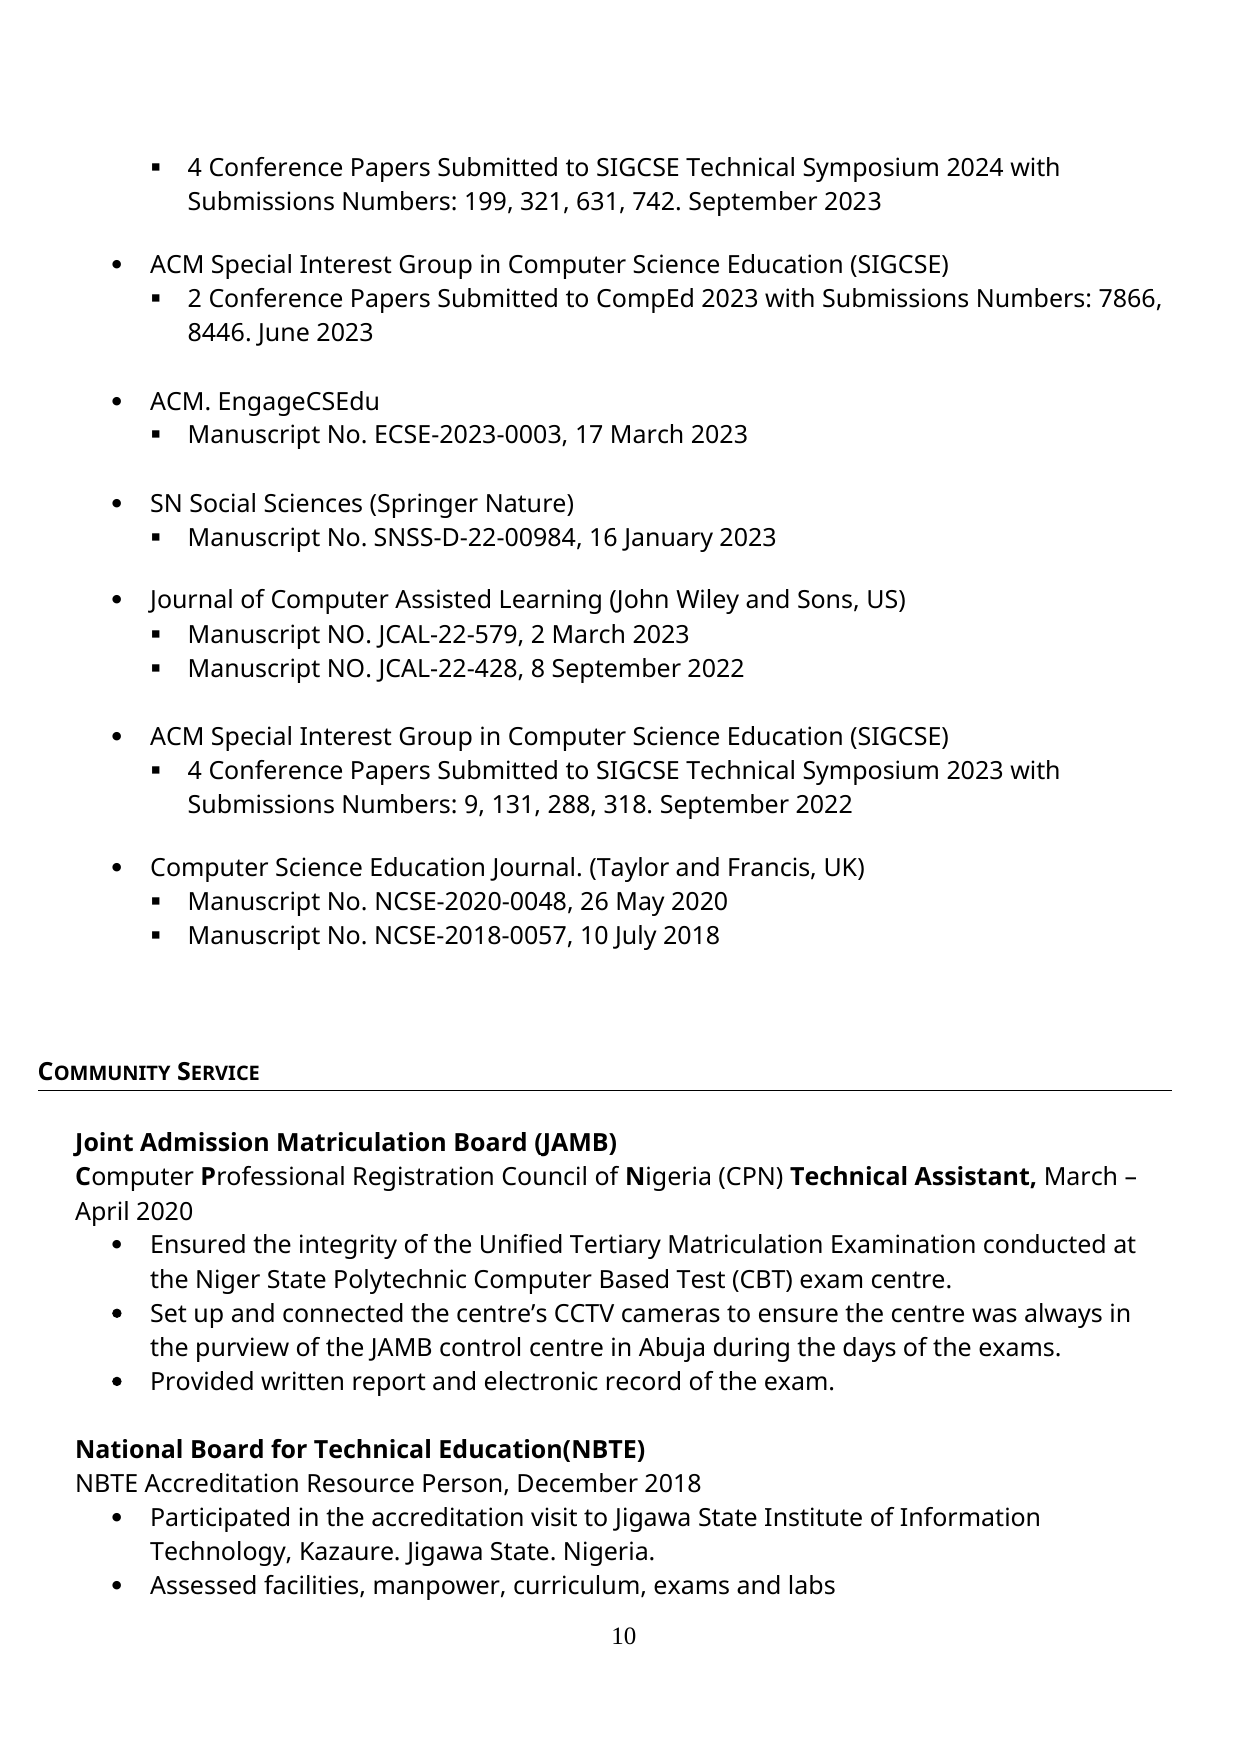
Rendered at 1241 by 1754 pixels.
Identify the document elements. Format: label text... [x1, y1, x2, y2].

list 4 Conference Papers Submitted to SIGCSE Technical Symposium 2023 with Submissions Numbers: 9, 131, 288, 318. September 2022 [150, 752, 1172, 849]
list ACM. EngageCSEdu [112, 383, 1172, 417]
list Provided written report and electronic record of the exam. [112, 1363, 1172, 1397]
list Journal of Computer Assisted Learning (John Wiley and Sons, US) [112, 582, 1172, 616]
text NBTE Accreditation Resource Person, December 2018 [75, 1466, 1172, 1500]
list ACM Special Interest Group in Computer Science Education (SIGCSE) [112, 718, 1172, 752]
list Participated in the accreditation visit to Jigawa State Institute of Information Technology, Kazaure. Jigawa State. Nigeria. [112, 1500, 1172, 1568]
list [112, 247, 1172, 281]
list SN Social Sciences (Springer Nature) [112, 485, 1172, 519]
list Manuscript No. NCSE-2018-0057, 10 July 2018 [150, 917, 1172, 952]
list 2 Conference Papers Submitted to CompEd 2023 with Submissions Numbers: 7866, 8446. June 2023 [150, 281, 1172, 349]
list Ensured the integrity of the Unified Tertiary Matriculation Examination conducted at the Niger State Polytechnic Computer Based Test (CBT) exam centre. [112, 1227, 1172, 1295]
list 4 Conference Papers Submitted to SIGCSE Technical Symposium 2024 with Submissions Numbers: 199, 321, 631, 742. September 2023 [150, 150, 1172, 247]
list Manuscript No. ECSE-2023-0003, 17 March 2023 [150, 417, 1172, 451]
list Manuscript No. NCSE-2020-0048, 26 May 2020 [150, 883, 1172, 917]
text Computer Professional Registration Council of Nigeria (CPN) Technical Assistant, March – April 2020 [75, 1159, 1172, 1227]
text National Board for Technical Education(NBTE) [75, 1432, 1172, 1466]
list Computer Science Education Journal. (Taylor and Francis, UK) [112, 849, 1172, 883]
list Assessed facilities, manpower, curriculum, exams and labs [112, 1568, 1172, 1602]
subtitle Community Service [37, 1054, 1172, 1091]
list Manuscript NO. JCAL-22-579, 2 March 2023 [150, 616, 1172, 650]
text Joint Admission Matriculation Board (JAMB) [75, 1125, 1172, 1159]
list Manuscript NO. JCAL-22-428, 8 September 2022 [150, 650, 1172, 684]
list Manuscript No. SNSS-D-22-00984, 16 January 2023 [150, 519, 1172, 582]
list Set up and connected the centre’s CCTV cameras to ensure the centre was always in the purview of the JAMB control centre in Abuja during the days of the exams. [112, 1295, 1172, 1363]
